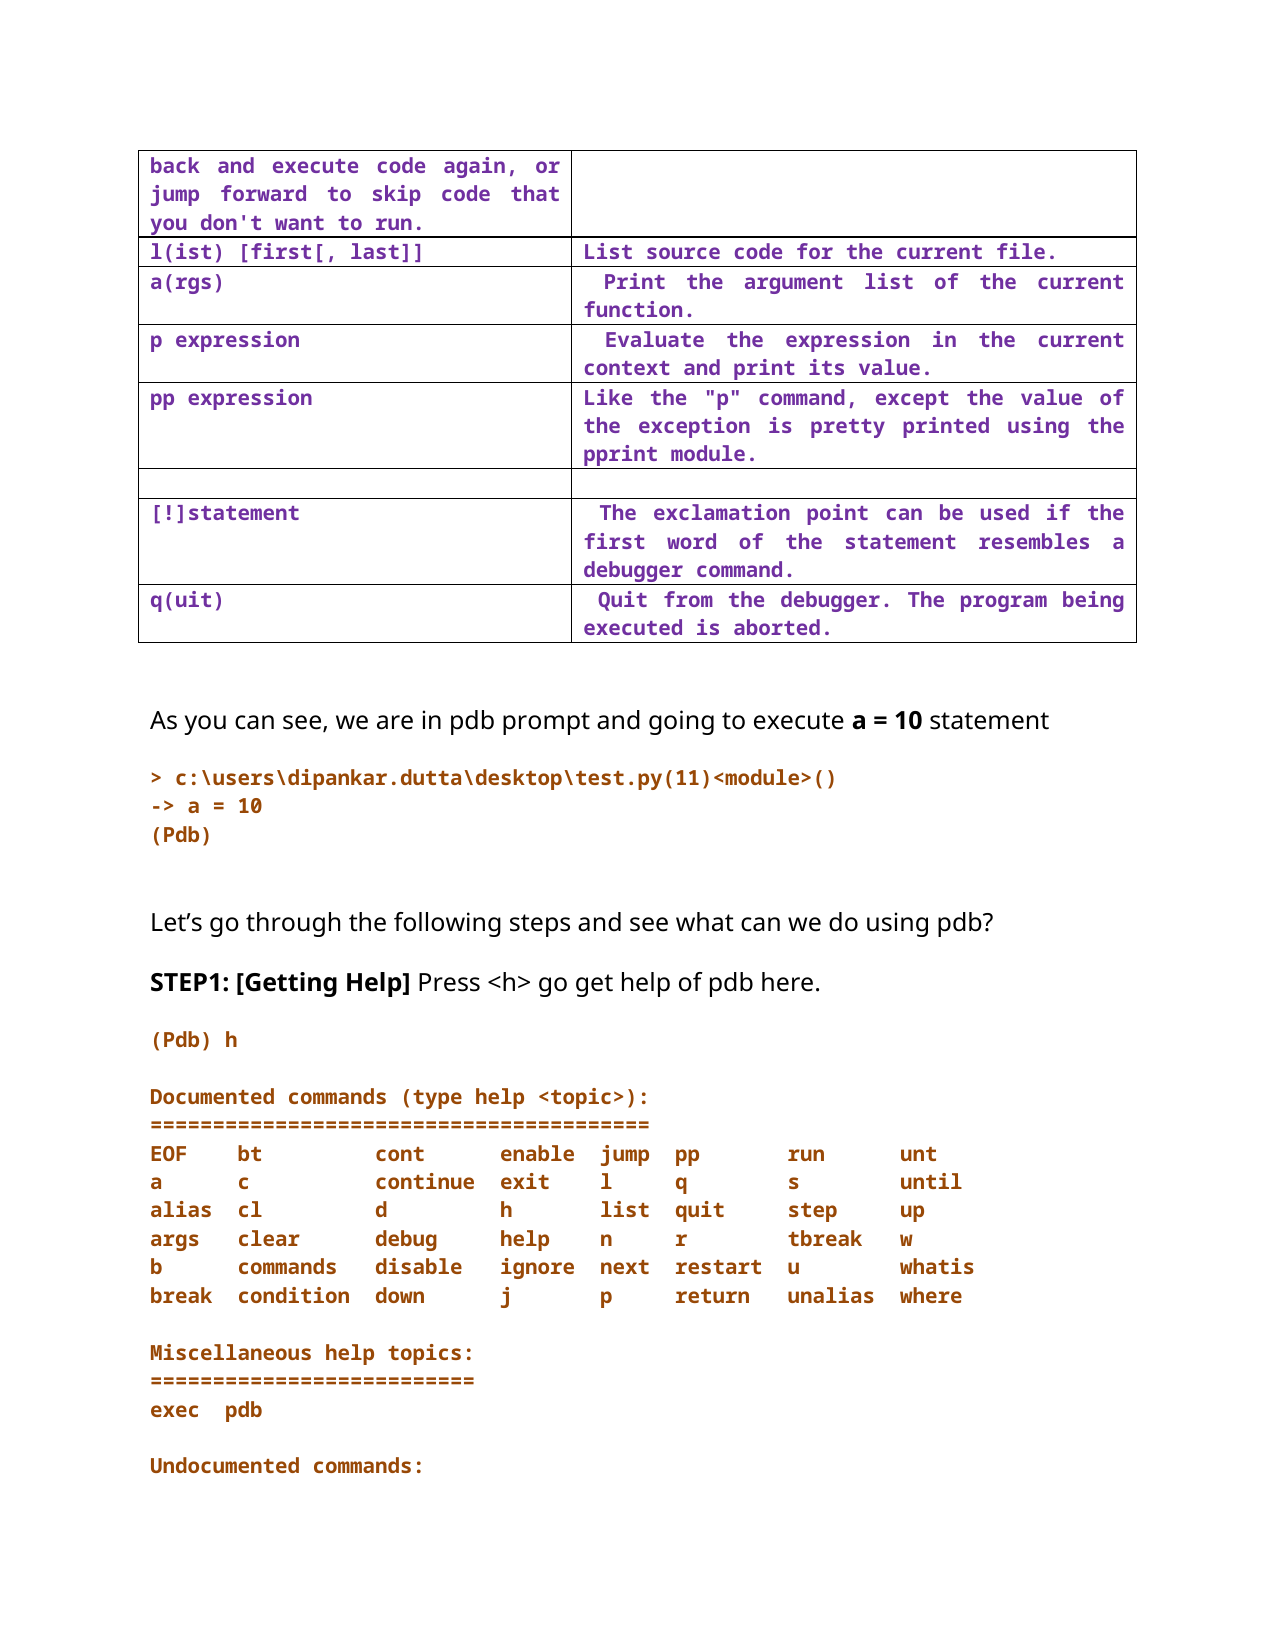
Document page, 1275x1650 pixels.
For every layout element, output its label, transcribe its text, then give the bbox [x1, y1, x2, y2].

text STEP1: [Getting Help] Press <h> go get help of pdb here. [150, 965, 1125, 999]
text b commands disable ignore next restart u whatis [150, 1252, 1125, 1281]
text ========================== [150, 1366, 1125, 1395]
table_cell q(uit) [139, 585, 571, 642]
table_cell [139, 151, 571, 236]
table_cell [139, 469, 571, 497]
text Documented commands (type help <topic>): [150, 1082, 1125, 1110]
text ======================================== [150, 1110, 1125, 1139]
text alias cl d h list quit step up [150, 1196, 1125, 1224]
text EOF bt cont enable jump pp run unt [150, 1139, 1125, 1167]
table_cell The exclamation point can be used if the first word of the statement resembles a debugger command. [572, 499, 1136, 584]
text a c continue exit l q s until [150, 1167, 1125, 1196]
text Let’s go through the following steps and see what can we do using pdb? [150, 905, 1125, 939]
text exec pdb [150, 1395, 1125, 1423]
text > c:\users\dipankar.dutta\desktop\test.py(11)<module>() [150, 763, 1125, 791]
table_cell a(rgs) [139, 267, 571, 324]
text (Pdb) [150, 820, 1125, 848]
table_cell pp expression [139, 383, 571, 468]
table_cell List source code for the current file. [572, 238, 1136, 266]
text Undocumented commands: [150, 1452, 1125, 1480]
text As you can see, we are in pdb prompt and going to execute a = 10 statement [150, 703, 1125, 737]
text (Pdb) h [150, 1025, 1125, 1053]
text args clear debug help n r tbreak w [150, 1224, 1125, 1252]
table_cell [572, 469, 1136, 497]
table_cell Like the "p" command, except the value of the exception is pretty printed using the pprint module. [572, 383, 1136, 468]
table_cell [!]statement [139, 499, 571, 584]
text -> a = 10 [150, 791, 1125, 820]
text Miscellaneous help topics: [150, 1338, 1125, 1366]
text break condition down j p return unalias where [150, 1281, 1125, 1309]
table_cell Print the argument list of the current function. [572, 267, 1136, 324]
table_cell Quit from the debugger. The program being executed is aborted. [572, 585, 1136, 642]
table_cell [572, 151, 1136, 236]
table_cell l(ist) [first[, last]] [139, 238, 571, 266]
table_cell Evaluate the expression in the current context and print its value. [572, 325, 1136, 382]
table_cell p expression [139, 325, 571, 382]
